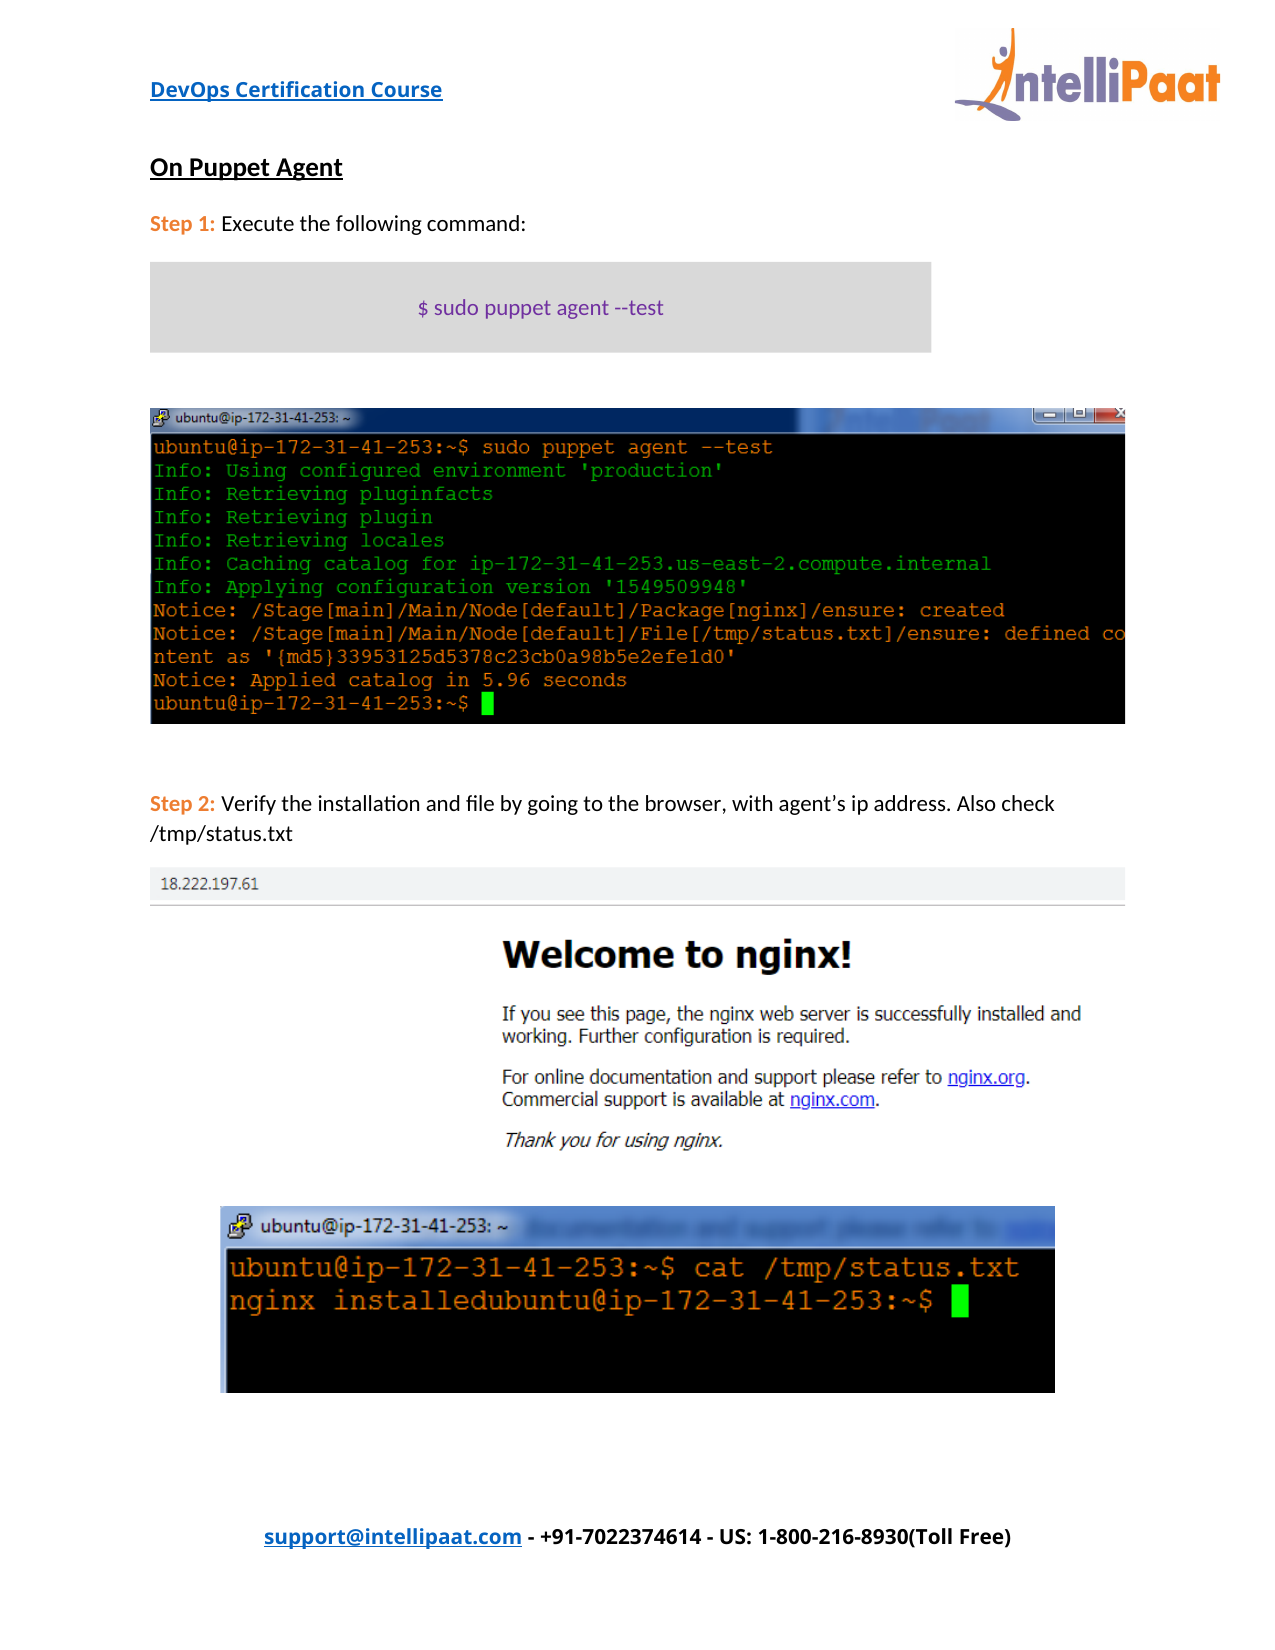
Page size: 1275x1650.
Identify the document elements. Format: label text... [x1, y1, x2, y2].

picture [954, 28, 1221, 121]
picture [150, 866, 1125, 1188]
picture [150, 408, 1125, 724]
text On Puppet Agent [150, 150, 1125, 183]
text Step 2: Verify the installation and file by going to the browser, with agent’s ip address. Also check /tmp/status.txt [150, 789, 1125, 847]
picture [220, 1206, 1055, 1393]
text Step 1: Execute the following command: [150, 209, 1125, 237]
